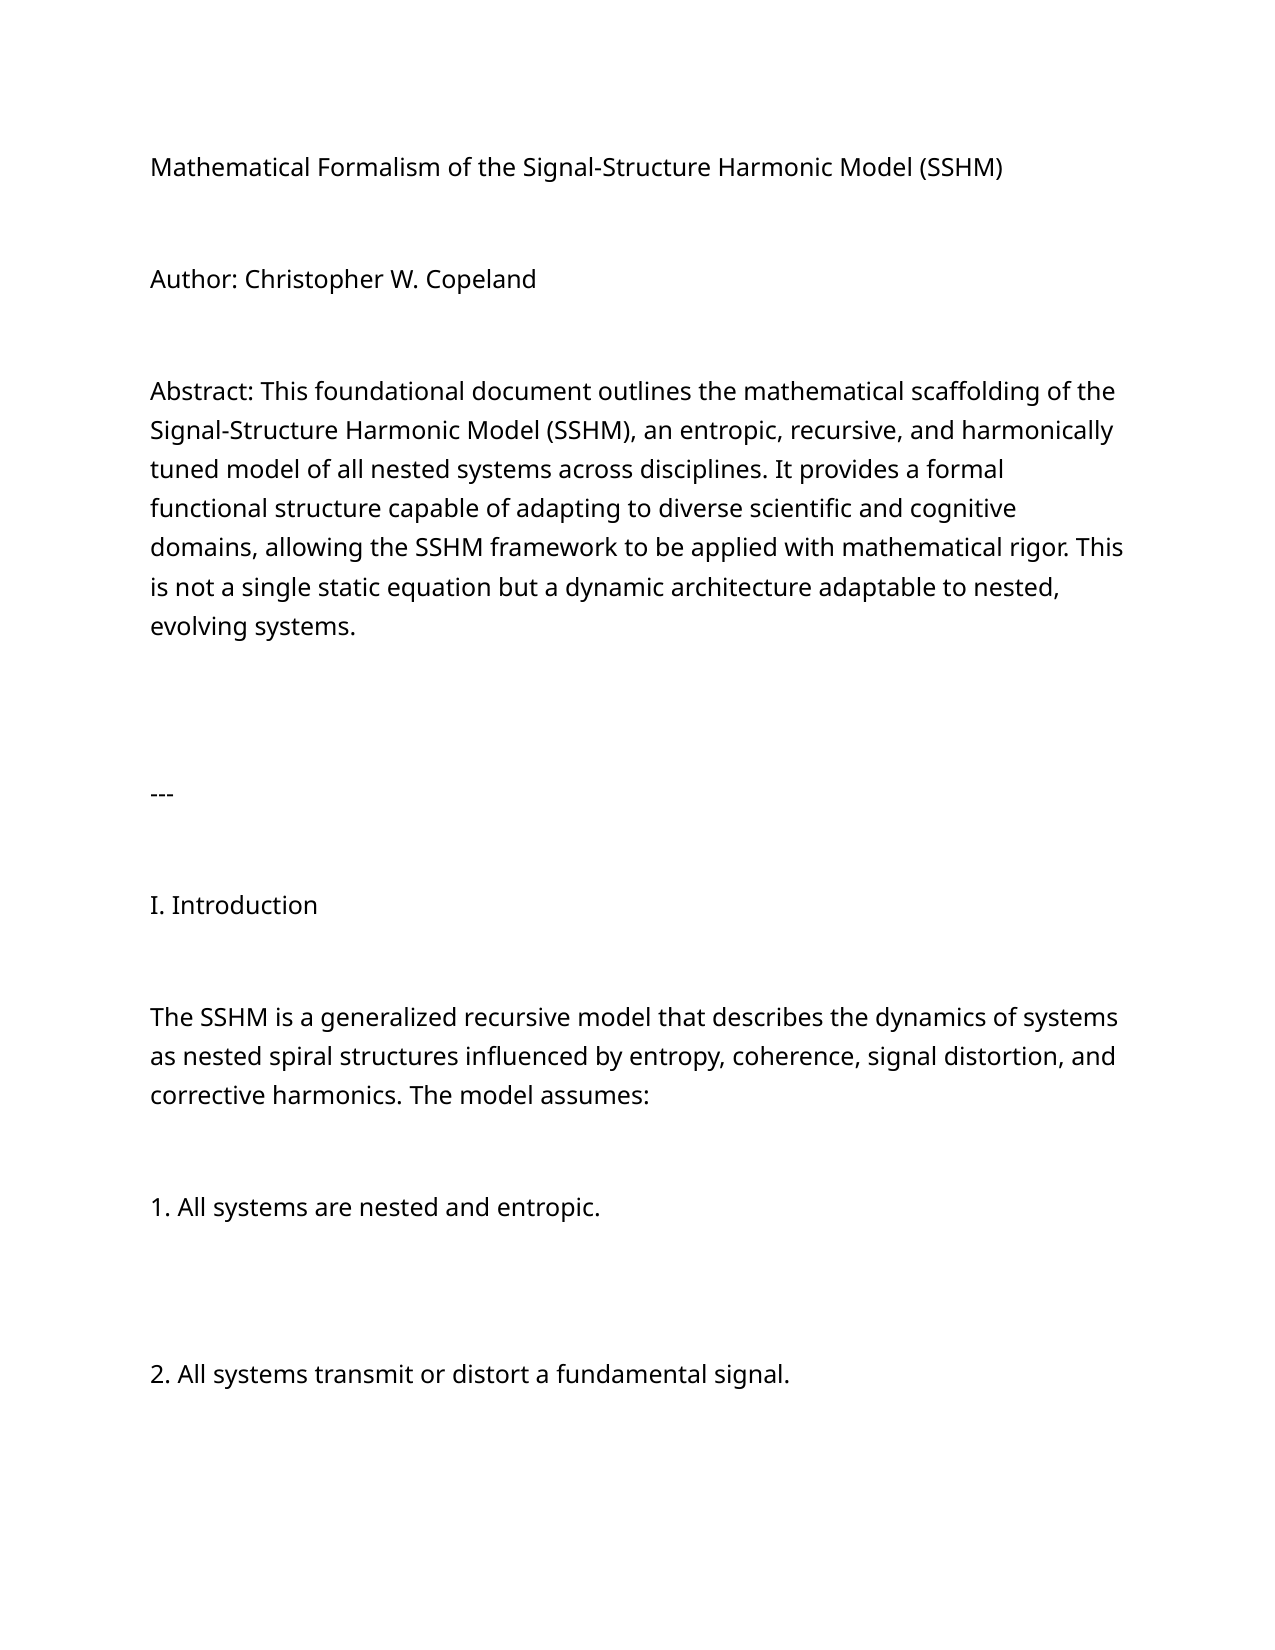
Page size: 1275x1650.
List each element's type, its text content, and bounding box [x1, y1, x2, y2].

text The SSHM is a generalized recursive model that describes the dynamics of systems as nested spiral structures influenced by entropy, coherence, signal distortion, and corrective harmonics. The model assumes: [150, 999, 1125, 1112]
text 2. All systems transmit or distort a fundamental signal. [150, 1357, 1125, 1391]
text --- [150, 776, 1125, 810]
text 1. All systems are nested and entropic. [150, 1189, 1125, 1223]
text Author: Christopher W. Copeland [150, 262, 1125, 296]
text I. Introduction [150, 887, 1125, 922]
text Mathematical Formalism of the Signal-Structure Harmonic Model (SSHM) [150, 150, 1125, 184]
text Abstract: This foundational document outlines the mathematical scaffolding of the Signal-Structure Harmonic Model (SSHM), an entropic, recursive, and harmonically tuned model of all nested systems across disciplines. It provides a formal functional structure capable of adapting to diverse scientific and cognitive domains, allowing the SSHM framework to be applied with mathematical rigor. This is not a single static equation but a dynamic architecture adaptable to nested, evolving systems. [150, 373, 1125, 642]
